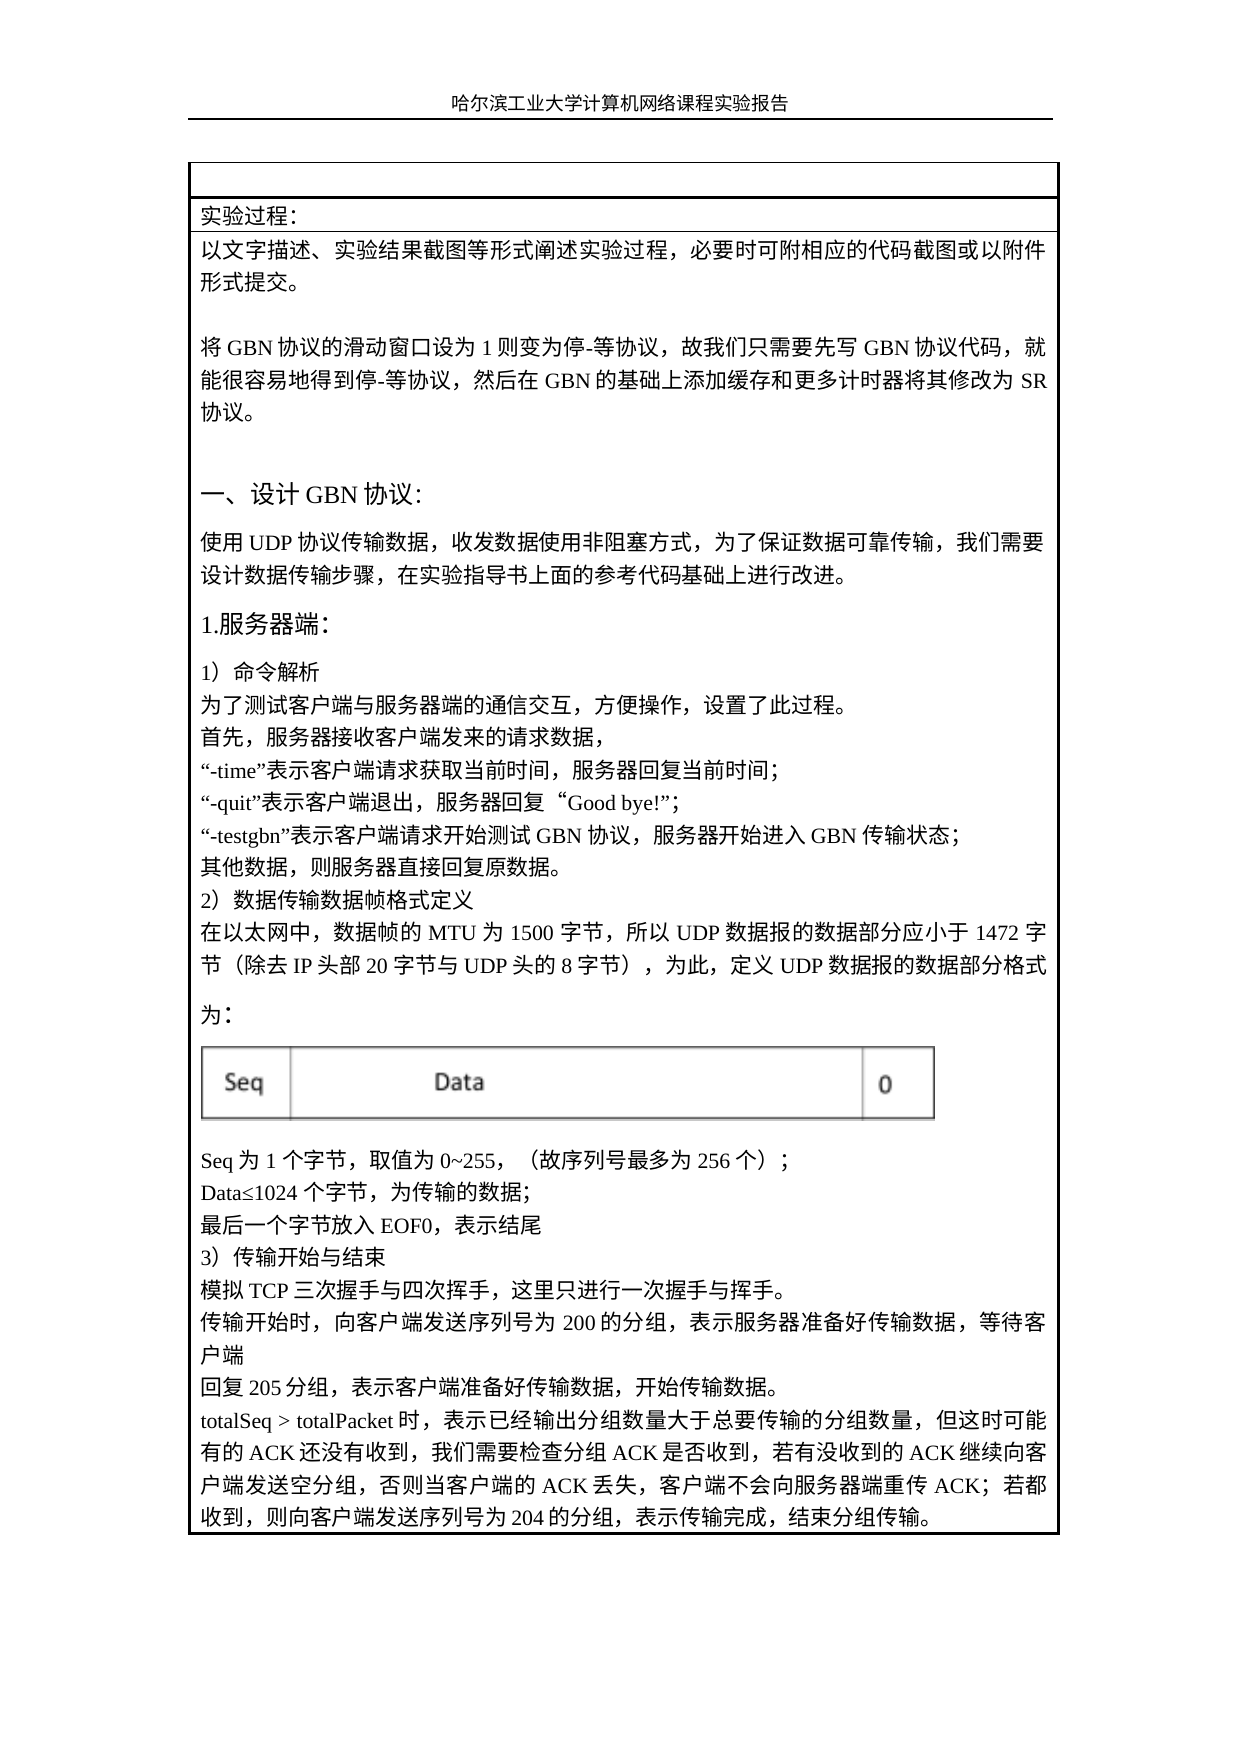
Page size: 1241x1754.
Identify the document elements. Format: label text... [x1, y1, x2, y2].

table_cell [191, 232, 1057, 1532]
picture [200, 1044, 937, 1121]
table_cell 实验过程： [191, 199, 1057, 231]
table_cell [191, 163, 1057, 196]
